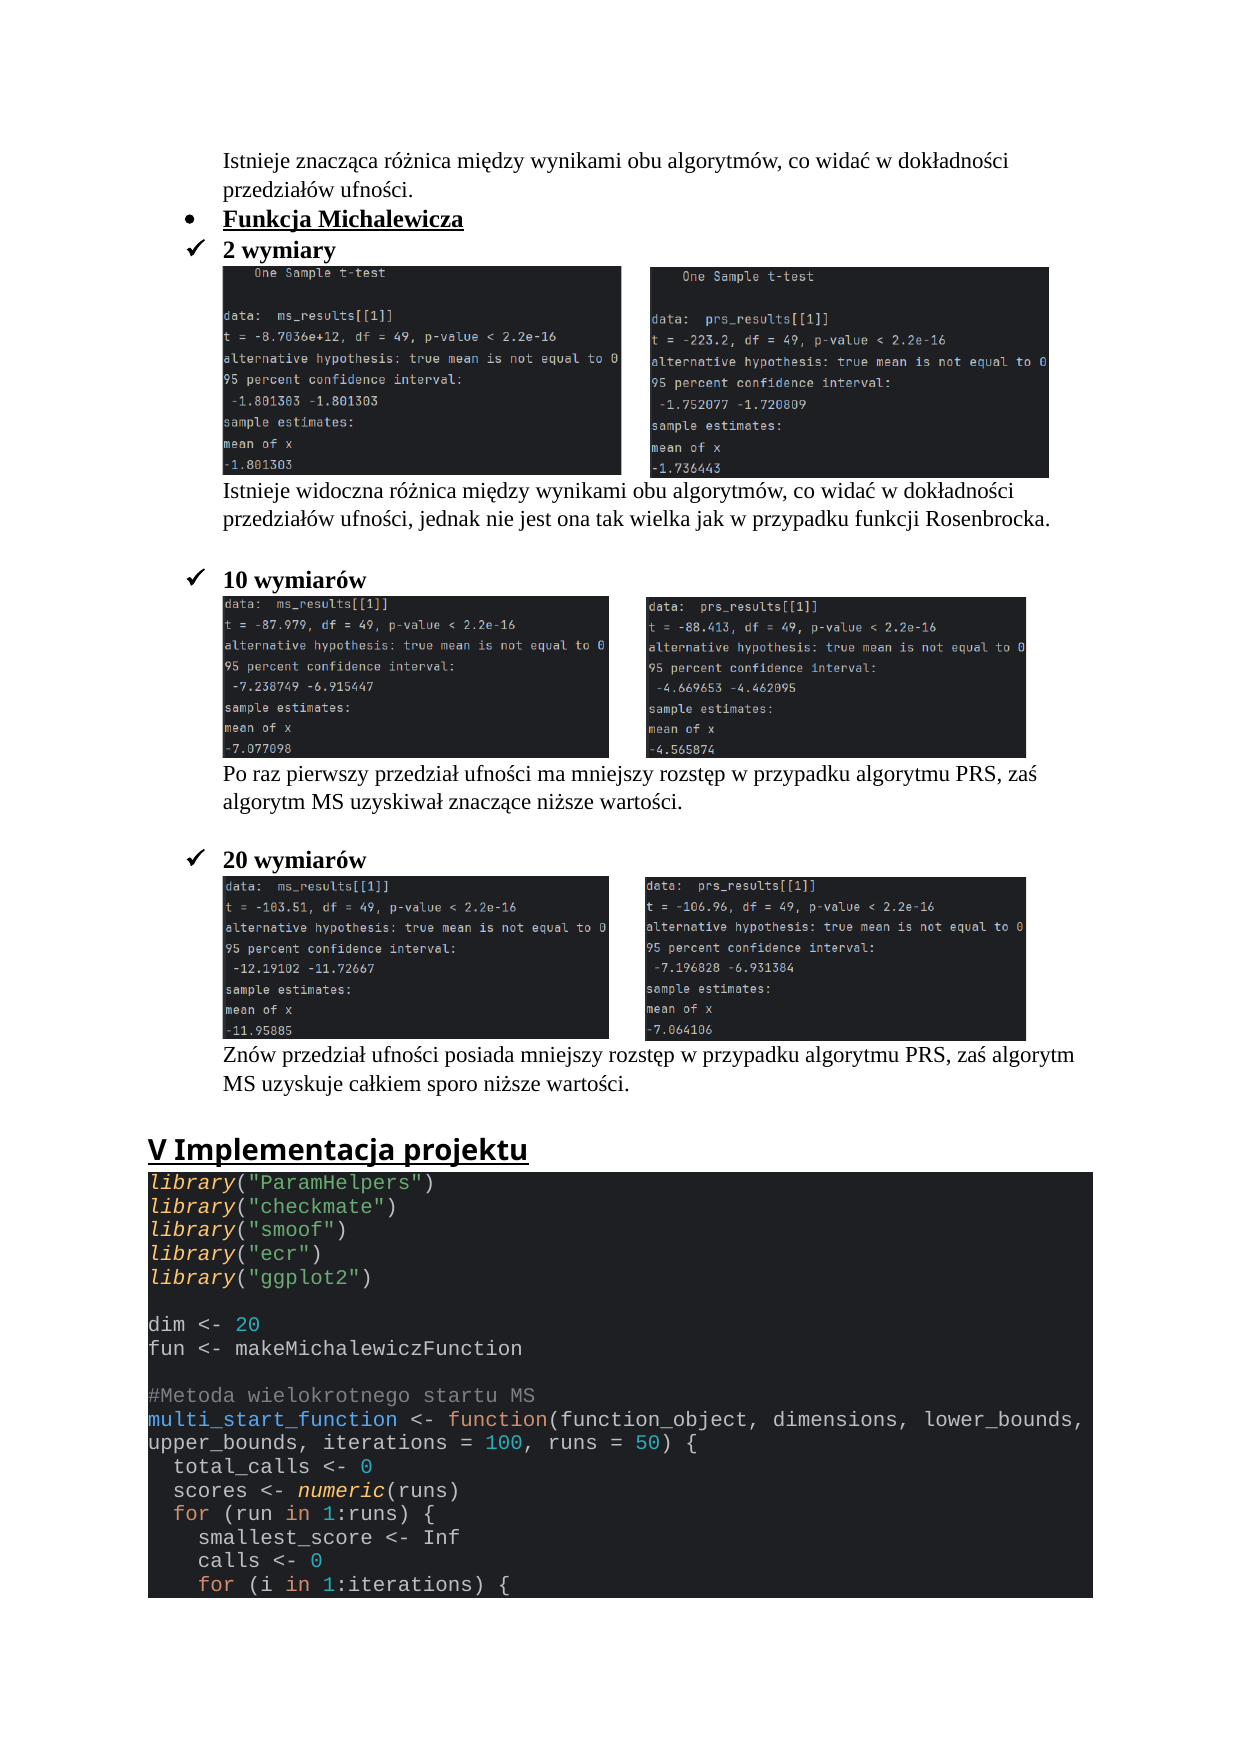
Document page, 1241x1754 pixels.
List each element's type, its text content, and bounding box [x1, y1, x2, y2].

picture [222, 596, 609, 758]
text V Implementacja projektu [148, 1129, 1093, 1169]
list Po raz pierwszy przedział ufności ma mniejszy rozstęp w przypadku algorytmu PRS, zaś algorytm MS uzyskiwał znaczące niższe wartości. [223, 760, 1093, 815]
list Istnieje widoczna różnica między wynikami obu algorytmów, co widać w dokładności przedziałów ufności, jednak nie jest ona tak wielka jak w przypadku funkcji Rosenbrocka. [223, 477, 1093, 532]
list 2 wymiary [185, 236, 1093, 264]
picture [646, 597, 1027, 758]
list 10 wymiarów [185, 565, 1093, 594]
picture [645, 877, 1027, 1041]
list Znów przedział ufności posiada mniejszy rozstęp w przypadku algorytmu PRS, zaś algorytm MS uzyskuje całkiem sporo niższe wartości. [223, 1041, 1093, 1096]
picture [222, 876, 609, 1039]
picture [650, 267, 1049, 477]
list Funkcja Michalewicza [185, 204, 1093, 233]
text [148, 1172, 1093, 1598]
picture [222, 266, 622, 475]
list Istnieje znacząca różnica między wynikami obu algorytmów, co widać w dokładności przedziałów ufności. [223, 148, 1093, 202]
list 20 wymiarów [185, 845, 1093, 874]
